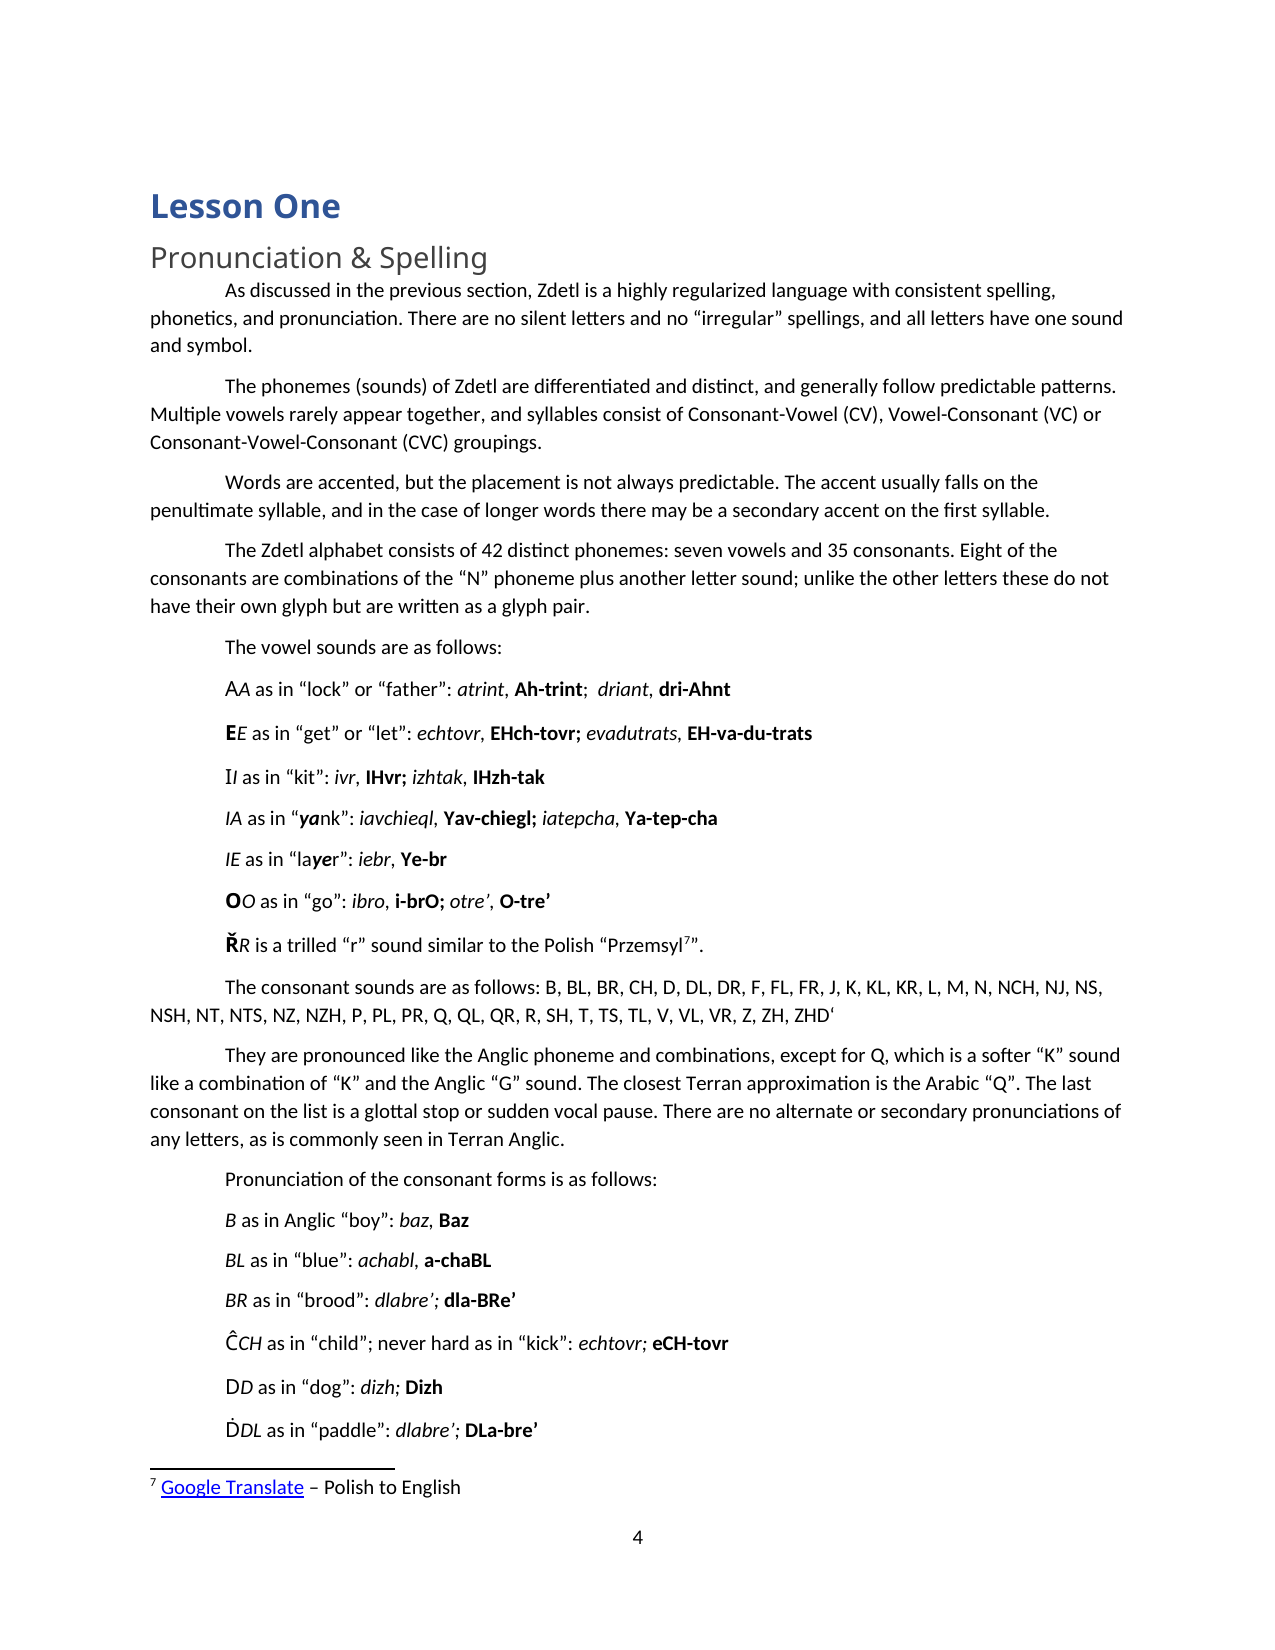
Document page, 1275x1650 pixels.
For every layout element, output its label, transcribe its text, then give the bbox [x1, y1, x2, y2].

text The consonant sounds are as follows: B, BL, BR, CH, D, DL, DR, F, FL, FR, J, K, KL, KR, L, M, N, NCH, NJ, NS, NSH, NT, NTS, NZ, NZH, P, PL, PR, Q, QL, QR, R, SH, T, TS, TL, V, VL, VR, Z, ZH, ZHD‘ [150, 974, 1125, 1027]
text ḊDL as in “paddle”: dlabre’; DLa-bre’ [225, 1416, 1125, 1444]
text As discussed in the previous section, Zdetl is a highly regularized language with consistent spelling, phonetics, and pronunciation. There are no silent letters and no “irregular” spellings, and all letters have one sound and symbol. [150, 277, 1125, 358]
text They are pronounced like the Anglic phoneme and combinations, except for Q, which is a softer “K” sound like a combination of “K” and the Anglic “G” sound. The closest Terran approximation is the Arabic “Q”. The last consonant on the list is a glottal stop or sudden vocal pause. There are no alternate or secondary pronunciations of any letters, as is commonly seen in Terran Anglic. [150, 1042, 1125, 1151]
text The Zdetl alphabet consists of 42 distinct phonemes: seven vowels and 35 consonants. Eight of the consonants are combinations of the “N” phoneme plus another letter sound; unlike the other letters these do not have their own glyph but are written as a glyph pair. [150, 538, 1125, 619]
subtitle Pronunciation & Spelling [150, 237, 1125, 277]
text IA as in “yank”: iavchieql, Yav-chiegl; iatepcha, Ya-tep-cha [150, 806, 1125, 831]
text DD as in “dog”: dizh; Dizh [225, 1372, 1125, 1400]
text B as in Anglic “boy”: baz, Baz [225, 1207, 1125, 1232]
text IE as in “layer”: iebr, Ye-br [150, 846, 1125, 871]
text ŘR is a trilled “r” sound similar to the Polish “Przemsyl”. [150, 930, 1125, 958]
text OO as in “go”: ibro, i-brO; otre’, O-tre’ [150, 886, 1125, 915]
text The phonemes (sounds) of Zdetl are differentiated and distinct, and generally follow predictable patterns. Multiple vowels rarely appear together, and syllables consist of Consonant-Vowel (CV), Vowel-Consonant (VC) or Consonant-Vowel-Consonant (CVC) groupings. [150, 373, 1125, 454]
text BL as in “blue”: achabl, a-chaBL [225, 1247, 1125, 1273]
text EE as in “get” or “let”: echtovr, EHch-tovr; evadutrats, EH-va-du-trats [150, 718, 1125, 746]
text The vowel sounds are as follows: [150, 634, 1125, 659]
text AA as in “lock” or “father”: atrint, Ah-trint; driant, dri-Ahnt [150, 674, 1125, 703]
text II as in “kit”: ivr, IHvr; izhtak, IHzh-tak [150, 762, 1125, 790]
text BR as in “brood”: dlabre’; dla-BRe’ [225, 1288, 1125, 1313]
text ĈCH as in “child”; never hard as in “kick”: echtovr; eCH-tovr [225, 1328, 1125, 1356]
subtitle Lesson One [150, 183, 1125, 229]
text Words are accented, but the placement is not always predictable. The accent usually falls on the penultimate syllable, and in the case of longer words there may be a secondary accent on the first syllable. [150, 469, 1125, 523]
text Pronunciation of the consonant forms is as follows: [150, 1166, 1125, 1192]
